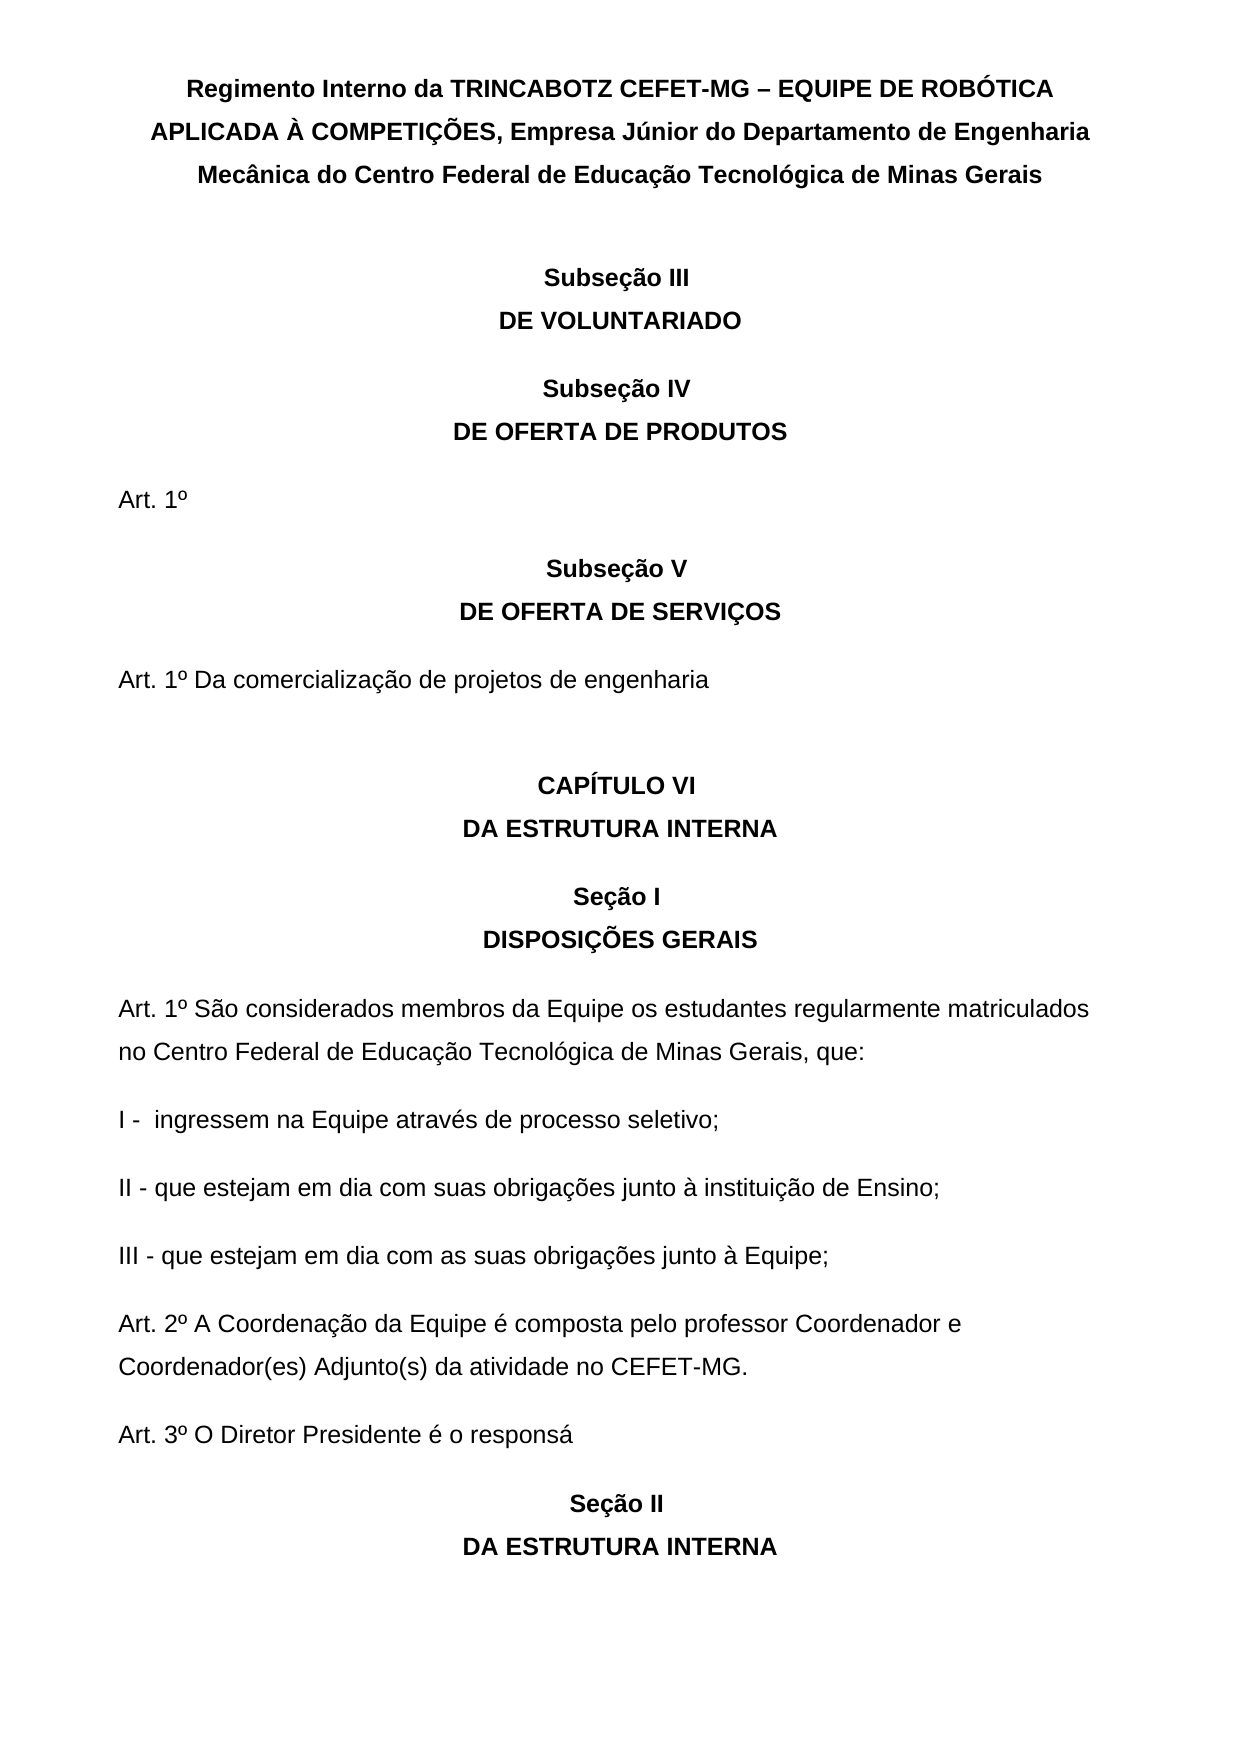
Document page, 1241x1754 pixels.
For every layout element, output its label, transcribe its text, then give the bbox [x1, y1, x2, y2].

list DE OFERTA DE SERVIÇOS [118, 553, 1122, 625]
list DA ESTRUTURA INTERNA [118, 771, 1122, 843]
list DE OFERTA DE PRODUTOS [118, 374, 1122, 446]
list que estejam em dia com suas obrigações junto à instituição de Ensino; [118, 1173, 1122, 1202]
list São considerados membros da Equipe os estudantes regularmente matriculados no Centro Federal de Educação Tecnológica de Minas Gerais, que: [118, 994, 1122, 1066]
list A Coordenação da Equipe é composta pelo professor Coordenador e Coordenador(es) Adjunto(s) da atividade no CEFET-MG. [118, 1309, 1122, 1381]
list que estejam em dia com as suas obrigações junto à Equipe; [118, 1241, 1122, 1270]
list Da comercialização de projetos de engenharia [118, 665, 1122, 733]
list DE VOLUNTARIADO [118, 263, 1122, 335]
list O Diretor Presidente é o responsá [118, 1421, 1122, 1449]
list DA ESTRUTURA INTERNA [118, 1489, 1122, 1561]
list DISPOSIÇÕES GERAIS [118, 882, 1122, 954]
list ingressem na Equipe através de processo seletivo; [118, 1105, 1122, 1134]
